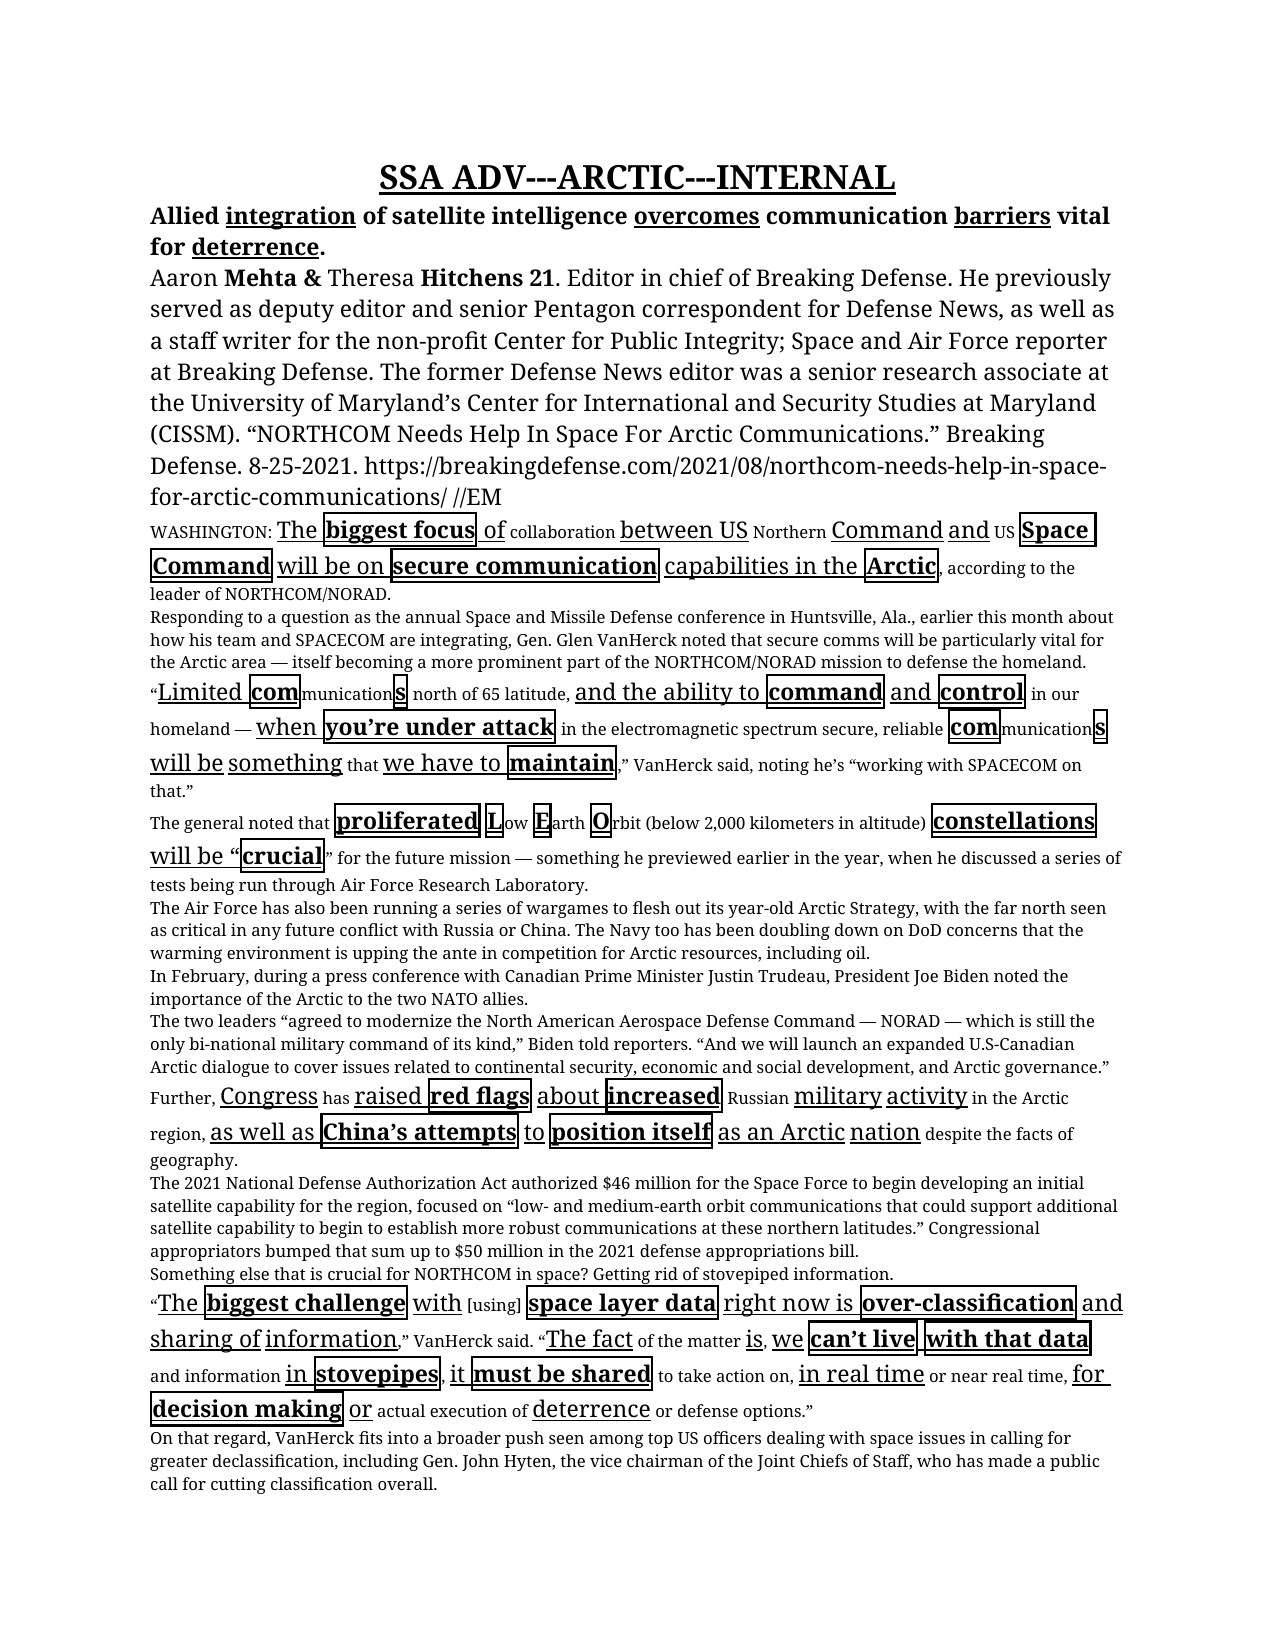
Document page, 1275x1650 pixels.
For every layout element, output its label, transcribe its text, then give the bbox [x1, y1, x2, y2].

subtitle SSA ADV---Arctic---Internal [150, 154, 1125, 199]
text The general noted that proliferated Low Earth Orbit (below 2,000 kilometers in altitude) constellations will be “crucial” for the future mission — something he previewed earlier in the year, when he discussed a series of tests being run through Air Force Research Laboratory. [150, 803, 1125, 896]
text Responding to a question as the annual Space and Missile Defense conference in Huntsville, Ala., earlier this month about how his team and SPACECOM are integrating, Gen. Glen VanHerck noted that secure comms will be particularly vital for the Arctic area — itself becoming a more prominent part of the NORTHCOM/NORAD mission to defense the homeland. [150, 606, 1125, 674]
text In February, during a press conference with Canadian Prime Minister Justin Trudeau, President Joe Biden noted the importance of the Arctic to the two NATO allies. [150, 964, 1125, 1010]
text The two leaders “agreed to modernize the North American Aerospace Defense Command — NORAD — which is still the only bi-national military command of its kind,” Biden told reporters. “And we will launch an expanded U.S-Canadian Arctic dialogue to cover issues related to continental security, economic and social development, and Arctic governance.” [150, 1010, 1125, 1078]
text Something else that is crucial for NORTHCOM in space? Getting rid of stovepiped information. [150, 1262, 1125, 1285]
text The Air Force has also been running a series of wargames to flesh out its year-old Arctic Strategy, with the far north seen as critical in any future conflict with Russia or China. The Navy too has been doubling down on DoD concerns that the warming environment is upping the ante in competition for Arctic resources, including oil. [150, 896, 1125, 964]
text Further, Congress has raised red flags about increased Russian military activity in the Arctic region, as well as China’s attempts to position itself as an Arctic nation despite the facts of geography. [150, 1078, 1125, 1171]
subtitle Allied integration of satellite intelligence overcomes communication barriers vital for deterrence. [150, 199, 1125, 262]
text WASHINGTON: The biggest focus of collaboration between US Northern Command and US Space Command will be on secure communication capabilities in the Arctic, according to the leader of NORTHCOM/NORAD. [150, 512, 1125, 606]
text “Limited communications north of 65 latitude, and the ability to command and control in our homeland — when you’re under attack in the electromagnetic spectrum secure, reliable communications will be something that we have to maintain,” VanHerck said, noting he’s “working with SPACECOM on that.” [150, 674, 1125, 803]
text Aaron Mehta & Theresa Hitchens 21. Editor in chief of Breaking Defense. He previously served as deputy editor and senior Pentagon correspondent for Defense News, as well as a staff writer for the non-profit Center for Public Integrity; Space and Air Force reporter at Breaking Defense. The former Defense News editor was a senior research associate at the University of Maryland’s Center for International and Security Studies at Maryland (CISSM). “NORTHCOM Needs Help In Space For Arctic Communications.” Breaking Defense. 8-25-2021. https://breakingdefense.com/2021/08/northcom-needs-help-in-space-for-arctic-communications/ //EM [150, 262, 1125, 512]
text “The biggest challenge with [using] space layer data right now is over-classification and sharing of information,” VanHerck said. “The fact of the matter is, we can’t live with that data and information in stovepipes, it must be shared to take action on, in real time or near real time, for decision making or actual execution of deterrence or defense options.” [150, 1285, 1125, 1427]
text On that regard, VanHerck fits into a broader push seen among top US officers dealing with space issues in calling for greater declassification, including Gen. John Hyten, the vice chairman of the Joint Chiefs of Staff, who has made a public call for cutting classification overall. [150, 1427, 1125, 1495]
text The 2021 National Defense Authorization Act authorized $46 million for the Space Force to begin developing an initial satellite capability for the region, focused on “low- and medium-earth orbit communications that could support additional satellite capability to begin to establish more robust communications at these northern latitudes.” Congressional appropriators bumped that sum up to $50 million in the 2021 defense appropriations bill. [150, 1171, 1125, 1262]
